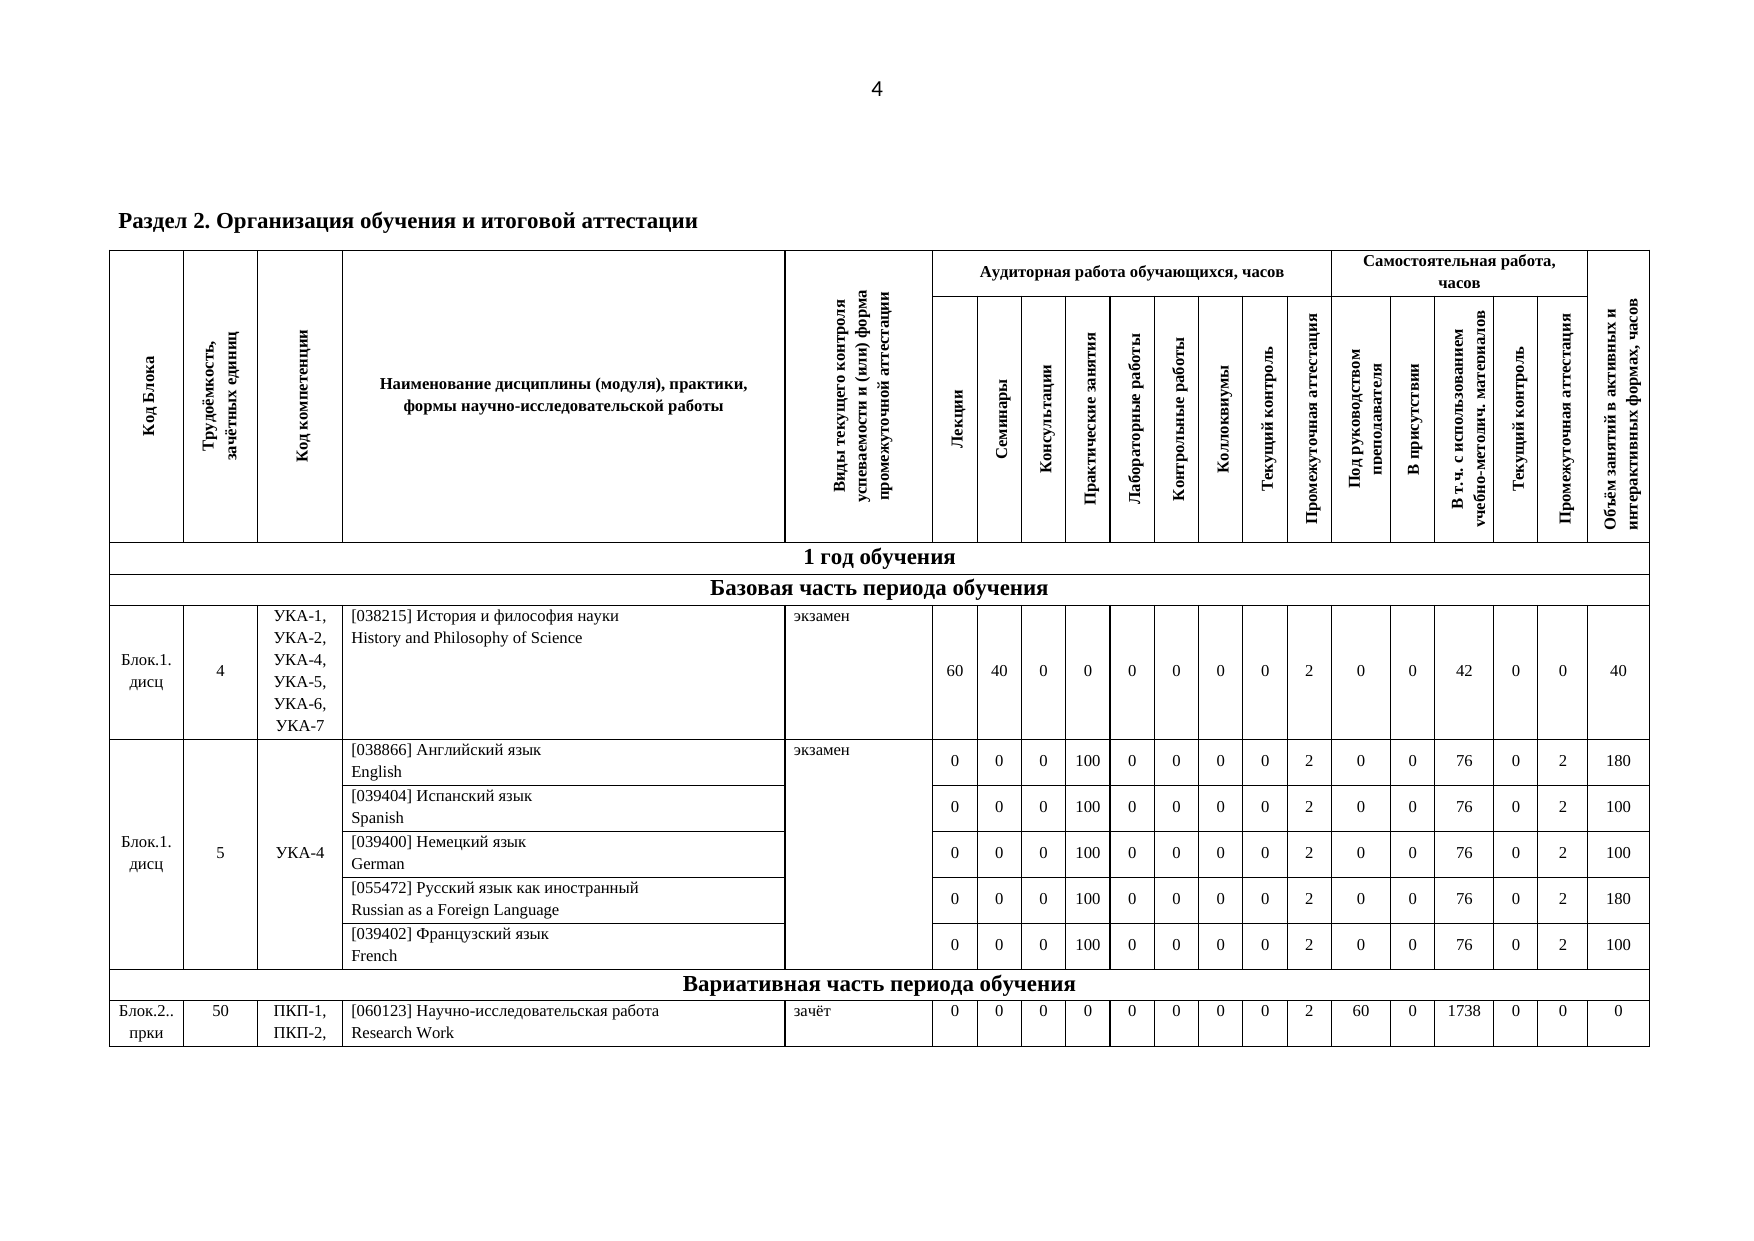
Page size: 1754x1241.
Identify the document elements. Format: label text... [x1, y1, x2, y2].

table_cell 0 [1243, 924, 1287, 969]
table_cell 0 [1243, 832, 1287, 877]
table_cell 0 [1199, 740, 1242, 785]
table_cell 0 [1155, 1001, 1198, 1046]
table_cell Блок.1.дисц [110, 740, 183, 969]
table_cell 180 [1588, 878, 1649, 923]
table_header Трудоёмкость, зачётных единиц [184, 251, 257, 542]
table_cell 0 [1391, 786, 1434, 831]
table_cell 0 [933, 1001, 977, 1046]
table_cell зачёт [786, 1001, 932, 1046]
table_cell 76 [1435, 832, 1493, 877]
table_cell 0 [1332, 878, 1390, 923]
table_cell Контрольные работы [1155, 297, 1198, 542]
table_cell 0 [1332, 924, 1390, 969]
table_cell 0 [1494, 740, 1537, 785]
table_cell Практические занятия [1066, 297, 1109, 542]
table_cell 0 [1391, 832, 1434, 877]
table_cell Вариативная часть периода обучения [110, 970, 1649, 1000]
table_cell 2 [1538, 878, 1587, 923]
table_cell 0 [1022, 1001, 1065, 1046]
table_cell [039404] Испанский язык Spanish [343, 786, 784, 831]
table_cell 2 [1288, 740, 1331, 785]
table_cell 0 [1391, 606, 1434, 739]
table_cell 2 [1288, 606, 1331, 739]
table_cell 0 [1243, 878, 1287, 923]
table_cell 0 [1155, 878, 1198, 923]
table_cell 0 [933, 878, 977, 923]
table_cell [258, 1001, 342, 1046]
table_cell Семинары [978, 297, 1021, 542]
table_header Аудиторная работа обучающихся, часов [933, 251, 1331, 296]
table_cell [039400] Немецкий язык German [343, 832, 784, 877]
table_header Код Блока [110, 251, 183, 542]
table_cell 100 [1588, 924, 1649, 969]
table_cell 0 [1199, 924, 1242, 969]
table_cell 0 [1066, 1001, 1109, 1046]
table_cell 0 [1494, 924, 1537, 969]
table_cell 100 [1066, 832, 1109, 877]
table_cell 0 [1022, 924, 1065, 969]
table_cell 0 [1494, 786, 1537, 831]
table_cell 0 [1243, 1001, 1287, 1046]
table_cell 100 [1066, 878, 1109, 923]
table_cell 0 [1391, 924, 1434, 969]
table_cell 0 [1199, 606, 1242, 739]
table_cell 60 [933, 606, 977, 739]
table_cell Промежуточная аттестация [1288, 297, 1331, 542]
table_cell [055472] Русский язык как иностранный Russian as a Foreign Language [343, 878, 784, 923]
table_cell 0 [1332, 832, 1390, 877]
table_cell 76 [1435, 878, 1493, 923]
table_cell Консультации [1022, 297, 1065, 542]
table_cell 0 [1538, 606, 1587, 739]
table_cell 0 [1494, 832, 1537, 877]
table_cell Под руководством преподавателя [1332, 297, 1390, 542]
table_header Код компетенции [258, 251, 342, 542]
table_cell 0 [1022, 832, 1065, 877]
table_cell 0 [1155, 924, 1198, 969]
table_cell 100 [1066, 740, 1109, 785]
table_cell 0 [978, 832, 1021, 877]
table_cell Коллоквиумы [1199, 297, 1242, 542]
table_cell 0 [1332, 786, 1390, 831]
table_cell [038866] Английский язык English [343, 740, 784, 785]
table_cell 0 [1111, 786, 1154, 831]
table_cell 76 [1435, 740, 1493, 785]
table_cell 1 год обучения [110, 543, 1649, 573]
table_cell Промежуточная аттестация [1538, 297, 1587, 542]
table_cell 100 [1588, 832, 1649, 877]
table_cell 0 [1243, 740, 1287, 785]
table_cell 0 [1066, 606, 1109, 739]
table_cell 2 [1538, 832, 1587, 877]
table_cell Лабораторные работы [1111, 297, 1154, 542]
table_header Виды текущего контроля успеваемости и (или) форма промежуточной аттестации [786, 251, 932, 542]
table_cell 0 [1022, 740, 1065, 785]
table_cell 0 [978, 786, 1021, 831]
table_cell 0 [1332, 740, 1390, 785]
table_cell 0 [1111, 740, 1154, 785]
table_cell Блок.1.дисц [110, 606, 183, 739]
table_cell 0 [1243, 786, 1287, 831]
table_cell 100 [1588, 786, 1649, 831]
table_cell 5 [184, 740, 257, 969]
table_cell 0 [1111, 832, 1154, 877]
table_cell Текущий контроль [1494, 297, 1537, 542]
table_cell 0 [1494, 878, 1537, 923]
table_cell Текущий контроль [1243, 297, 1287, 542]
table_cell 2 [1288, 924, 1331, 969]
table_cell УКА-4 [258, 740, 342, 969]
table_cell В присутствии преподавателя [1391, 297, 1434, 542]
table_cell 0 [1155, 786, 1198, 831]
table_cell 0 [933, 740, 977, 785]
table_cell [039402] Французский язык French [343, 924, 784, 969]
table_cell 42 [1435, 606, 1493, 739]
table_cell 0 [1243, 606, 1287, 739]
table_cell 2 [1538, 740, 1587, 785]
table_cell 40 [978, 606, 1021, 739]
table_cell 0 [1199, 878, 1242, 923]
table_header Самостоятельная работа, часов [1332, 251, 1587, 296]
table_cell 0 [933, 832, 977, 877]
table_cell 0 [978, 1001, 1021, 1046]
table_cell 0 [1022, 878, 1065, 923]
table_cell 0 [1494, 1001, 1537, 1046]
table_cell 0 [1538, 1001, 1587, 1046]
table_cell 2 [1288, 1001, 1331, 1046]
table_cell 2 [1538, 924, 1587, 969]
table_cell 76 [1435, 924, 1493, 969]
table_cell 0 [1391, 878, 1434, 923]
table_cell 0 [1111, 606, 1154, 739]
table_cell 2 [1288, 878, 1331, 923]
table_cell 0 [1111, 924, 1154, 969]
table_cell 0 [1111, 1001, 1154, 1046]
table_cell 0 [1155, 832, 1198, 877]
table_cell 0 [1022, 786, 1065, 831]
table_cell 0 [1199, 786, 1242, 831]
table_cell 0 [1391, 1001, 1434, 1046]
table_cell 0 [1332, 606, 1390, 739]
table_cell 2 [1288, 786, 1331, 831]
table_cell 0 [978, 878, 1021, 923]
table_cell 0 [1155, 606, 1198, 739]
table_cell 0 [1022, 606, 1065, 739]
table_cell 0 [1391, 740, 1434, 785]
table_cell [038215] История и философия науки History and Philosophy of Science [343, 606, 784, 739]
table_cell 0 [933, 786, 977, 831]
table_cell 180 [1588, 740, 1649, 785]
table_header Объём занятий в активных и интерактивных формах, часов [1588, 251, 1649, 542]
table_cell Блок.2..прки [110, 1001, 183, 1046]
table_cell УКА-1, УКА-2, УКА-4, УКА-5, УКА-6, УКА-7 [258, 606, 342, 739]
table_cell экзамен [786, 606, 932, 739]
table_cell 0 [1494, 606, 1537, 739]
table_cell 0 [1199, 832, 1242, 877]
table_cell 0 [1111, 878, 1154, 923]
text Раздел 2. Организация обучения и итоговой аттестации [118, 207, 1636, 233]
table_cell 60 [1332, 1001, 1390, 1046]
table_cell 0 [1588, 1001, 1649, 1046]
table_cell Лекции [933, 297, 977, 542]
table_cell 0 [978, 740, 1021, 785]
table_cell 1738 [1435, 1001, 1493, 1046]
table_cell 0 [1199, 1001, 1242, 1046]
table_cell 0 [933, 924, 977, 969]
table_cell 76 [1435, 786, 1493, 831]
table_cell 2 [1538, 786, 1587, 831]
table_cell 4 [184, 606, 257, 739]
table_cell 100 [1066, 786, 1109, 831]
table_cell В т.ч. с использованием учебно-методич. материалов [1435, 297, 1493, 542]
table_cell экзамен [786, 740, 932, 969]
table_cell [343, 1001, 784, 1046]
table_cell 100 [1066, 924, 1109, 969]
table_cell 0 [978, 924, 1021, 969]
table_cell 50 [184, 1001, 257, 1046]
table_cell 2 [1288, 832, 1331, 877]
table_cell 0 [1155, 740, 1198, 785]
table_cell Базовая часть периода обучения [110, 575, 1649, 605]
table_cell 40 [1588, 606, 1649, 739]
table_header Наименование дисциплины (модуля), практики, формы научно-исследовательской работы [343, 251, 784, 542]
